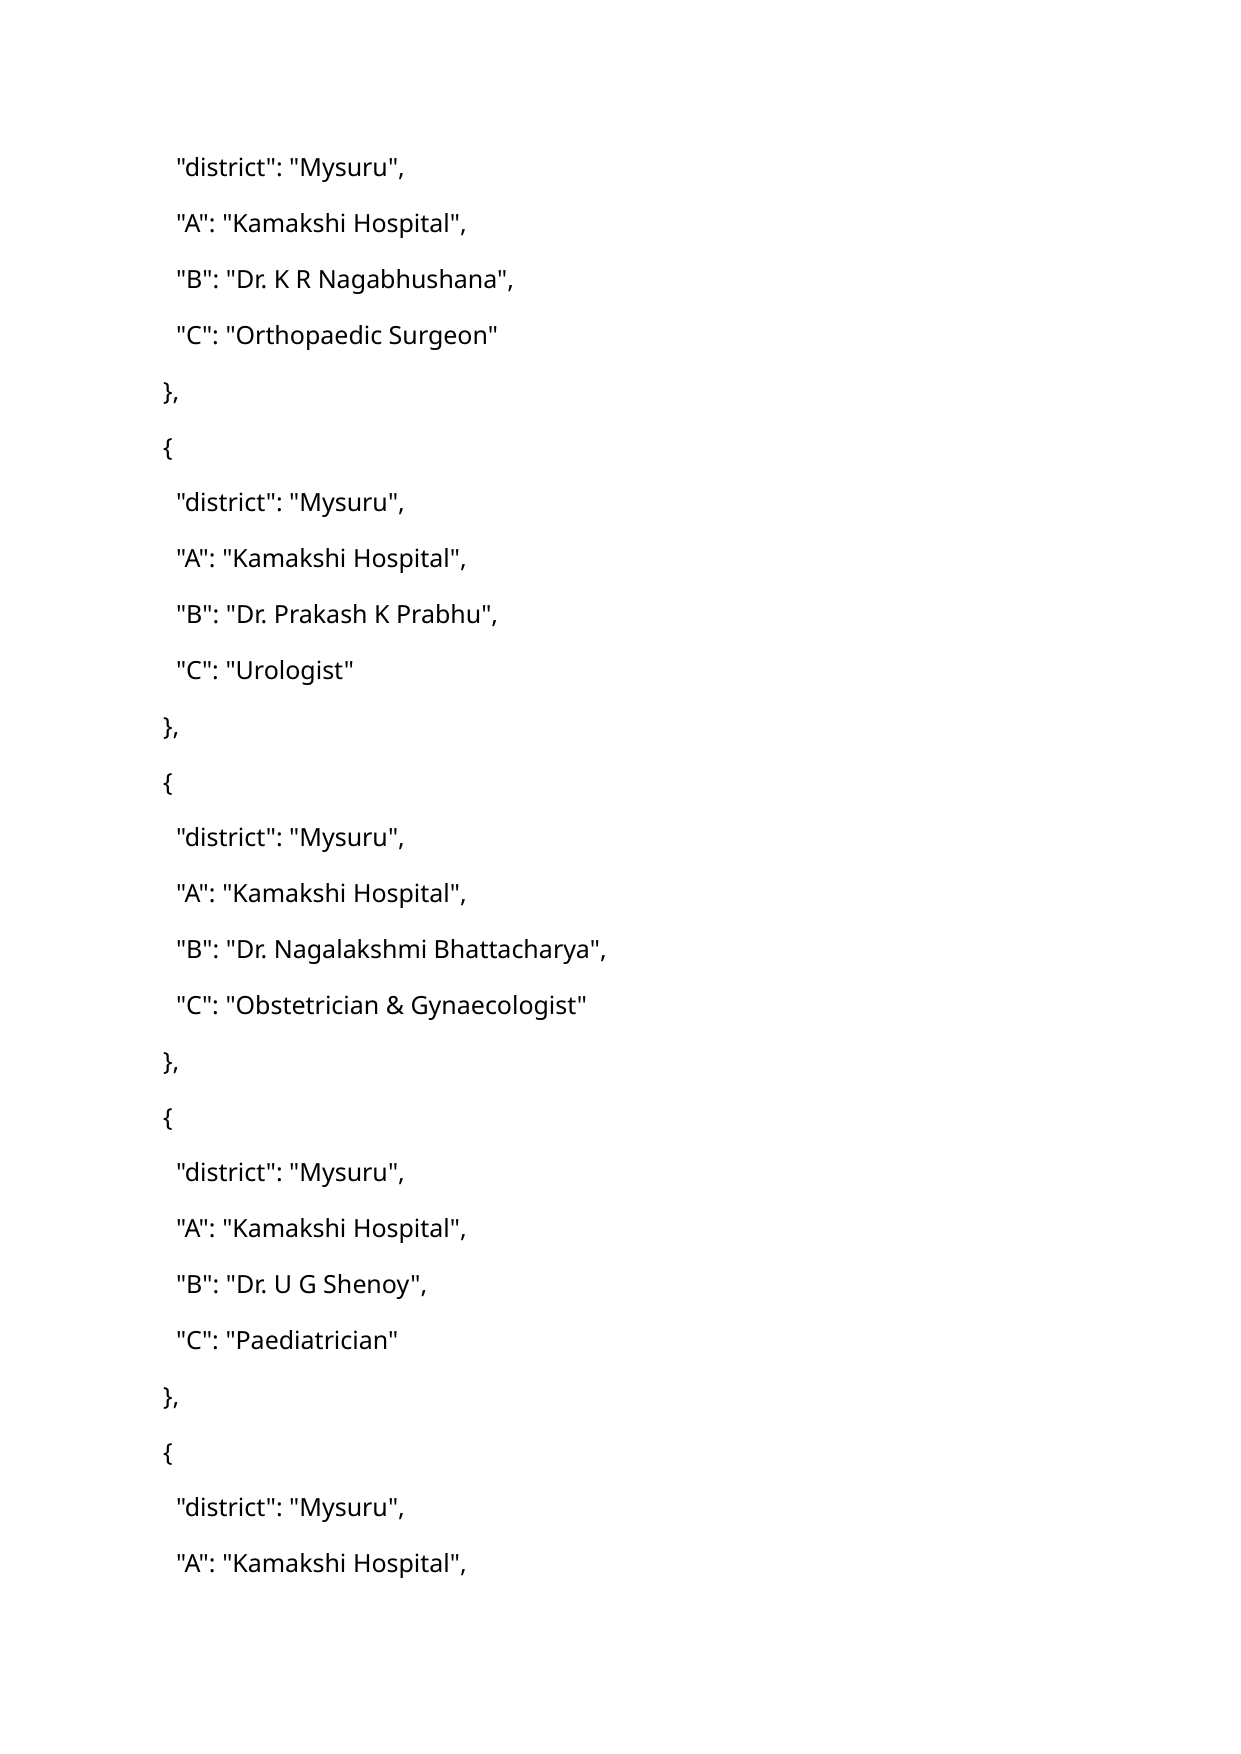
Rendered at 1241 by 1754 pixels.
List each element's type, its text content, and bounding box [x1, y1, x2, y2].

text "C": "Urologist" [150, 652, 1090, 687]
text "district": "Mysuru", [150, 485, 1090, 519]
text "C": "Obstetrician & Gynaecologist" [150, 987, 1090, 1022]
text { [150, 429, 1090, 463]
text "C": "Orthopaedic Surgeon" [150, 317, 1090, 352]
text "B": "Dr. U G Shenoy", [150, 1267, 1090, 1301]
text "district": "Mysuru", [150, 820, 1090, 854]
text "A": "Kamakshi Hospital", [150, 876, 1090, 910]
text { [150, 1434, 1090, 1468]
text }, [150, 1378, 1090, 1412]
text "district": "Mysuru", [150, 150, 1090, 184]
text "A": "Kamakshi Hospital", [150, 206, 1090, 240]
text "B": "Dr. Prakash K Prabhu", [150, 597, 1090, 631]
text "A": "Kamakshi Hospital", [150, 1546, 1090, 1580]
text "B": "Dr. Nagalakshmi Bhattacharya", [150, 932, 1090, 966]
text "A": "Kamakshi Hospital", [150, 1211, 1090, 1245]
text "district": "Mysuru", [150, 1155, 1090, 1189]
text }, [150, 708, 1090, 742]
text }, [150, 373, 1090, 407]
text "B": "Dr. K R Nagabhushana", [150, 262, 1090, 296]
text { [150, 764, 1090, 798]
text { [150, 1099, 1090, 1133]
text "A": "Kamakshi Hospital", [150, 541, 1090, 575]
text }, [150, 1043, 1090, 1077]
text "C": "Paediatrician" [150, 1322, 1090, 1357]
text "district": "Mysuru", [150, 1490, 1090, 1524]
